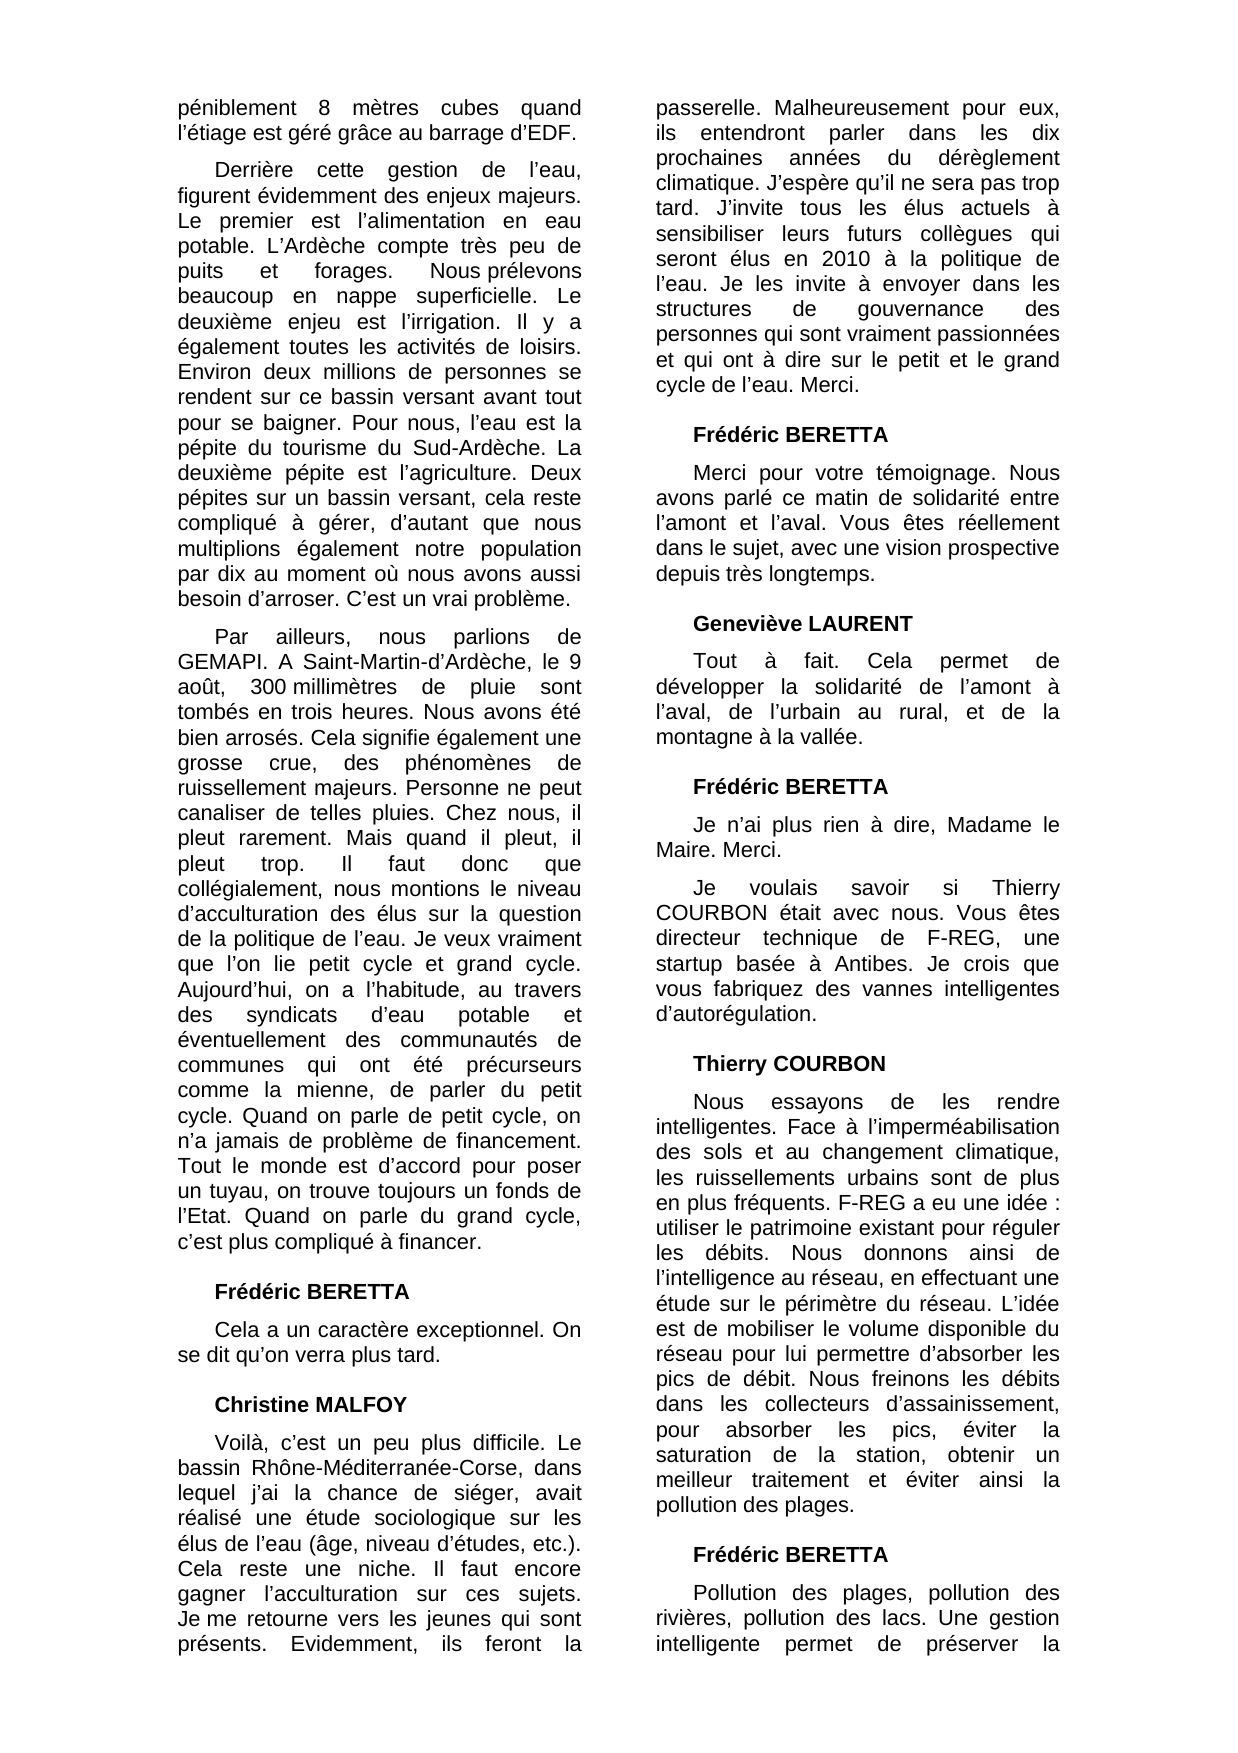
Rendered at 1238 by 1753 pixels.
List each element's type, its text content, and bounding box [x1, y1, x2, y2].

text Frédéric BERETTA [656, 1542, 1060, 1567]
text Par ailleurs, nous parlions de GEMAPI. A Saint-Martin-d’Ardèche, le 9 août, 300 millimètres de pluie sont tombés en trois heures. Nous avons été bien arrosés. Cela signifie également une grosse crue, des phénomènes de ruissellement majeurs. Personne ne peut canaliser de telles pluies. Chez nous, il pleut rarement. Mais quand il pleut, il pleut trop. Il faut donc que collégialement, nous montions le niveau d’acculturation des élus sur la question de la politique de l’eau. Je veux vraiment que l’on lie petit cycle et grand cycle. Aujourd’hui, on a l’habitude, au travers des syndicats d’eau potable et éventuellement des communautés de communes qui ont été précurseurs comme la mienne, de parler du petit cycle. Quand on parle de petit cycle, on n’a jamais de problème de financement. Tout le monde est d’accord pour poser un tuyau, on trouve toujours un fonds de l’Etat. Quand on parle du grand cycle, c’est plus compliqué à financer. [177, 623, 582, 1254]
text Frédéric BERETTA [656, 422, 1060, 447]
text Je voulais savoir si Thierry COURBON était avec nous. Vous êtes directeur technique de F-REG, une startup basée à Antibes. Je crois que vous fabriquez des vannes intelligentes d’autorégulation. [656, 875, 1060, 1026]
text Nous essayons de les rendre intelligentes. Face à l’imperméabilisation des sols et au changement climatique, les ruissellements urbains sont de plus en plus fréquents. F-REG a eu une idée : utiliser le patrimoine existant pour réguler les débits. Nous donnons ainsi de l’intelligence au réseau, en effectuant une étude sur le périmètre du réseau. L’idée est de mobiliser le volume disponible du réseau pour lui permettre d’absorber les pics de débit. Nous freinons les débits dans les collecteurs d’assainissement, pour absorber les pics, éviter la saturation de la station, obtenir un meilleur traitement et éviter ainsi la pollution des plages. [656, 1089, 1060, 1517]
text Je n’ai plus rien à dire, Madame le Maire. Merci. [656, 812, 1060, 862]
text Voilà, c’est un peu plus difficile. Le bassin Rhône-Méditerranée-Corse, dans lequel j’ai la chance de siéger, avait réalisé une étude sociologique sur les élus de l’eau (âge, niveau d’études, etc.). Cela reste une niche. Il faut encore gagner l’acculturation sur ces sujets. Je me retourne vers les jeunes qui sont présents. Evidemment, ils feront la passerelle. Malheureusement pour eux, ils entendront parler dans les dix prochaines années du dérèglement climatique. J’espère qu’il ne sera pas trop tard. J’invite tous les élus actuels à sensibiliser leurs futurs collègues qui seront élus en 2010 à la politique de l’eau. Je les invite à envoyer dans les structures de gouvernance des personnes qui sont vraiment passionnées et qui ont à dire sur le petit et le grand cycle de l’eau. Merci. [656, 94, 1060, 397]
text Frédéric BERETTA [656, 774, 1060, 799]
text Christine MALFOY [177, 1392, 582, 1417]
text Thierry COURBON [656, 1051, 1060, 1076]
text Derrière cette gestion de l’eau, figurent évidemment des enjeux majeurs. Le premier est l’alimentation en eau potable. L’Ardèche compte très peu de puits et forages. Nous prélevons beaucoup en nappe superficielle. Le deuxième enjeu est l’irrigation. Il y a également toutes les activités de loisirs. Environ deux millions de personnes se rendent sur ce bassin versant avant tout pour se baigner. Pour nous, l’eau est la pépite du tourisme du Sud-Ardèche. La deuxième pépite est l’agriculture. Deux pépites sur un bassin versant, cela reste compliqué à gérer, d’autant que nous multiplions également notre population par dix au moment où nous avons aussi besoin d’arroser. C’est un vrai problème. [177, 157, 582, 611]
text Merci pour votre témoignage. Nous avons parlé ce matin de solidarité entre l’amont et l’aval. Vous êtes réellement dans le sujet, avec une vision prospective depuis très longtemps. [656, 459, 1060, 586]
text Geneviève LAURENT [656, 611, 1060, 636]
text Cela a un caractère exceptionnel. On se dit qu’on verra plus tard. [177, 1316, 582, 1367]
text Frédéric BERETTA [177, 1279, 582, 1304]
text Voilà, c’est un peu plus difficile. Le bassin Rhône-Méditerranée-Corse, dans lequel j’ai la chance de siéger, avait réalisé une étude sociologique sur les élus de l’eau (âge, niveau d’études, etc.). Cela reste une niche. Il faut encore gagner l’acculturation sur ces sujets. Je me retourne vers les jeunes qui sont présents. Evidemment, ils feront la passerelle. Malheureusement pour eux, ils entendront parler dans les dix prochaines années du dérèglement climatique. J’espère qu’il ne sera pas trop tard. J’invite tous les élus actuels à sensibiliser leurs futurs collègues qui seront élus en 2010 à la politique de l’eau. Je les invite à envoyer dans les structures de gouvernance des personnes qui sont vraiment passionnées et qui ont à dire sur le petit et le grand cycle de l’eau. Merci. [177, 1429, 582, 1656]
text Tout à fait. Cela permet de développer la solidarité de l’amont à l’aval, de l’urbain au rural, et de la montagne à la vallée. [656, 648, 1060, 749]
